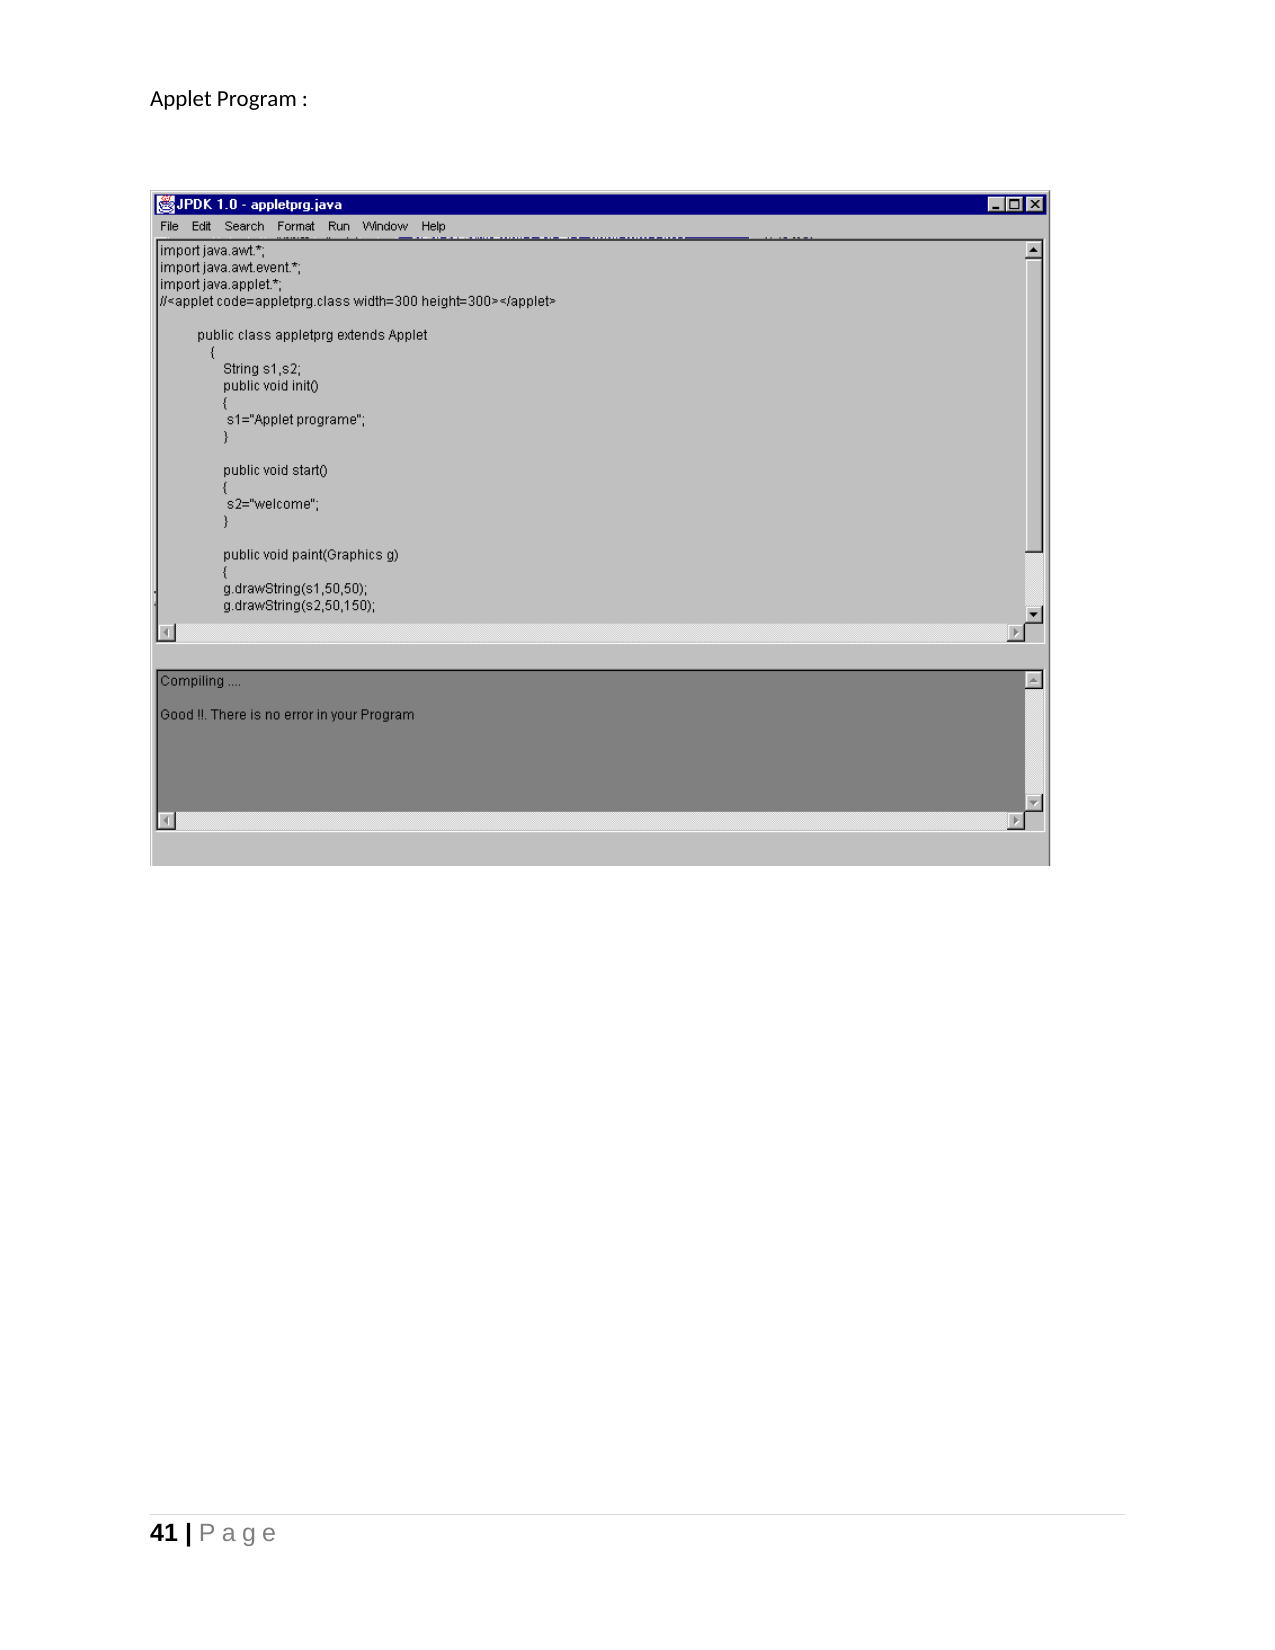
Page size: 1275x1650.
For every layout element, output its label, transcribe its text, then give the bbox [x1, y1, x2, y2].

picture [150, 190, 1050, 866]
text Applet Program : [150, 84, 1125, 112]
